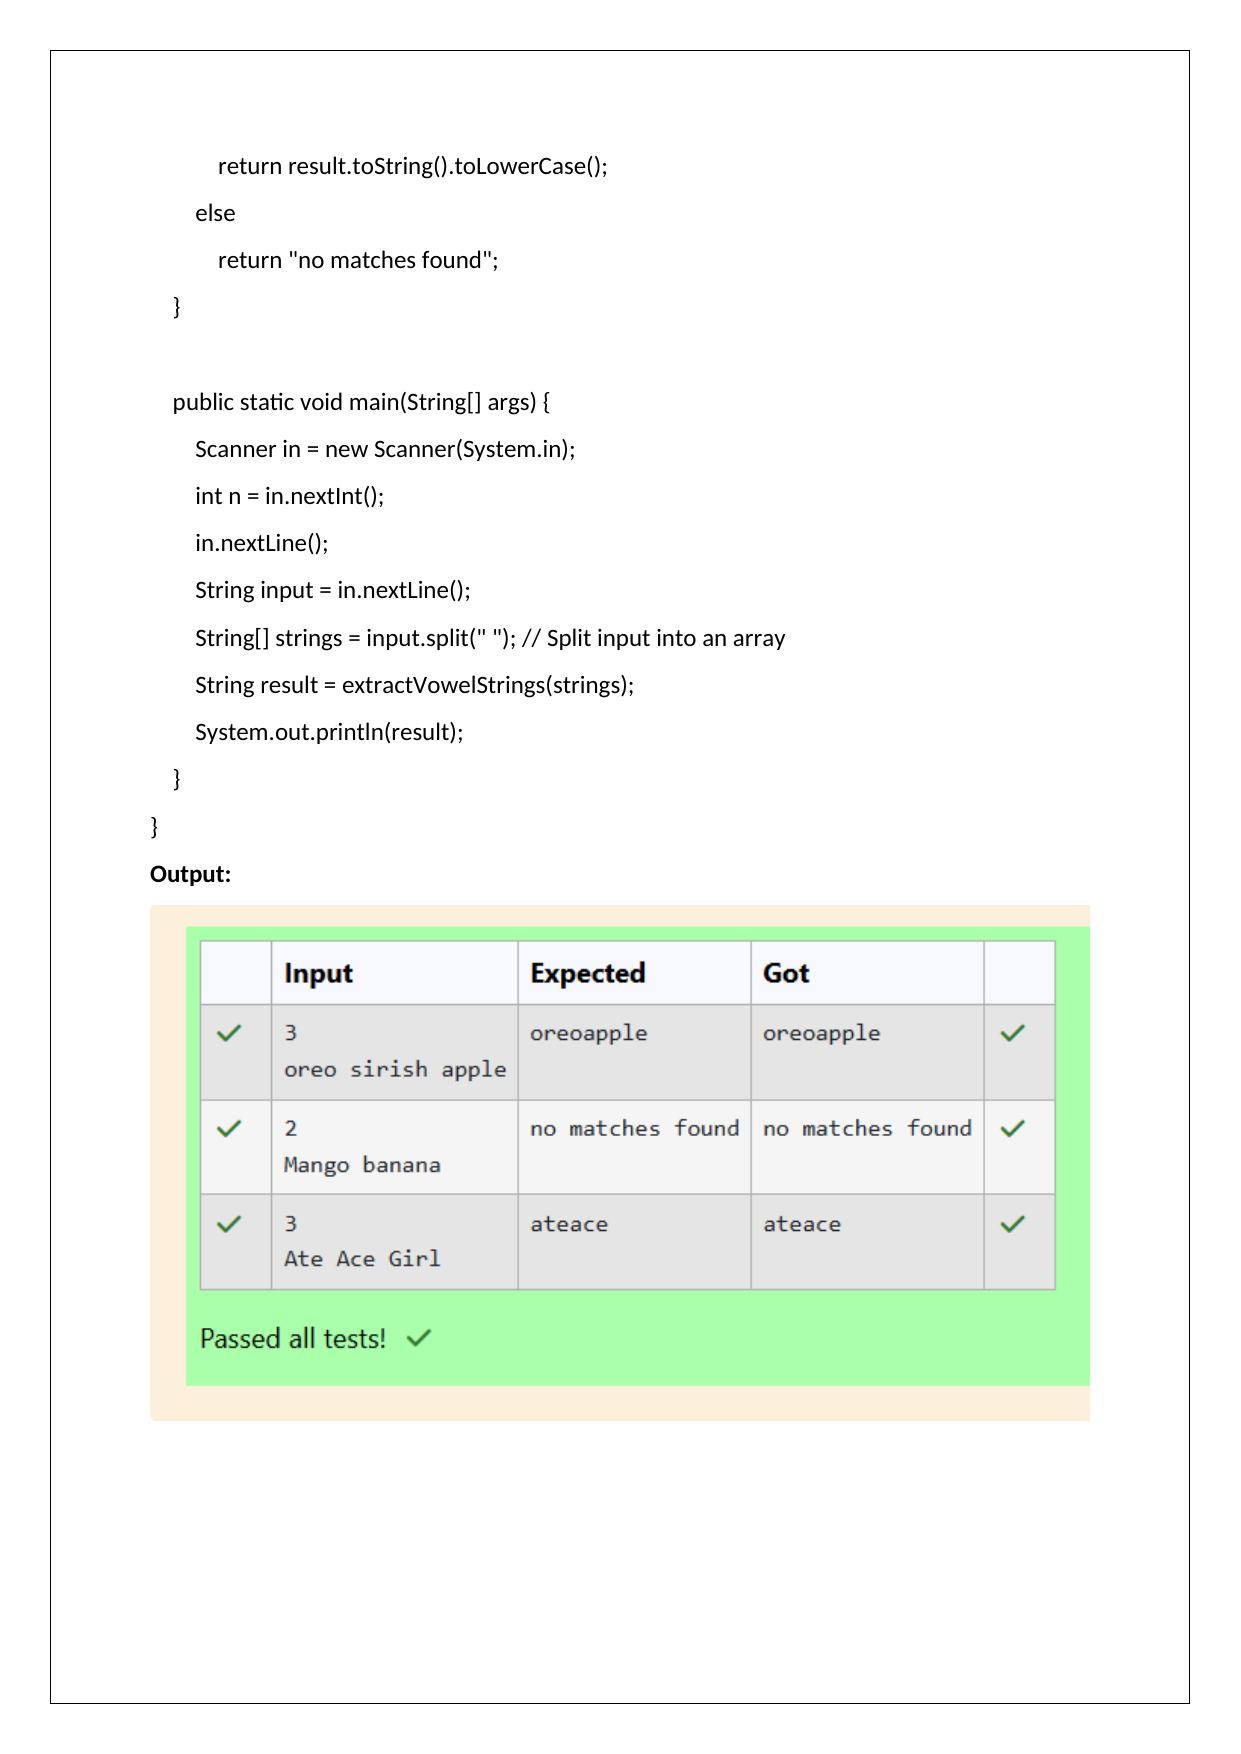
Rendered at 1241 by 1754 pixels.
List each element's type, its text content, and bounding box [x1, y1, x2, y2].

text return result.toString().toLowerCase(); [150, 150, 1090, 181]
text String input = in.nextLine(); [150, 575, 1090, 605]
text System.out.println(result); [150, 716, 1090, 747]
text else [150, 197, 1090, 228]
text Output: [150, 858, 1090, 888]
text String[] strings = input.split(" "); // Split input into an array [150, 622, 1090, 652]
text public static void main(String[] args) { [150, 386, 1090, 416]
text in.nextLine(); [150, 527, 1090, 558]
text return "no matches found"; [150, 244, 1090, 275]
text } [150, 292, 1090, 322]
picture [150, 905, 1091, 1421]
text } [150, 811, 1090, 841]
text int n = in.nextInt(); [150, 480, 1090, 511]
text String result = extractVowelStrings(strings); [150, 669, 1090, 699]
text } [150, 763, 1090, 794]
text Scanner in = new Scanner(System.in); [150, 433, 1090, 464]
